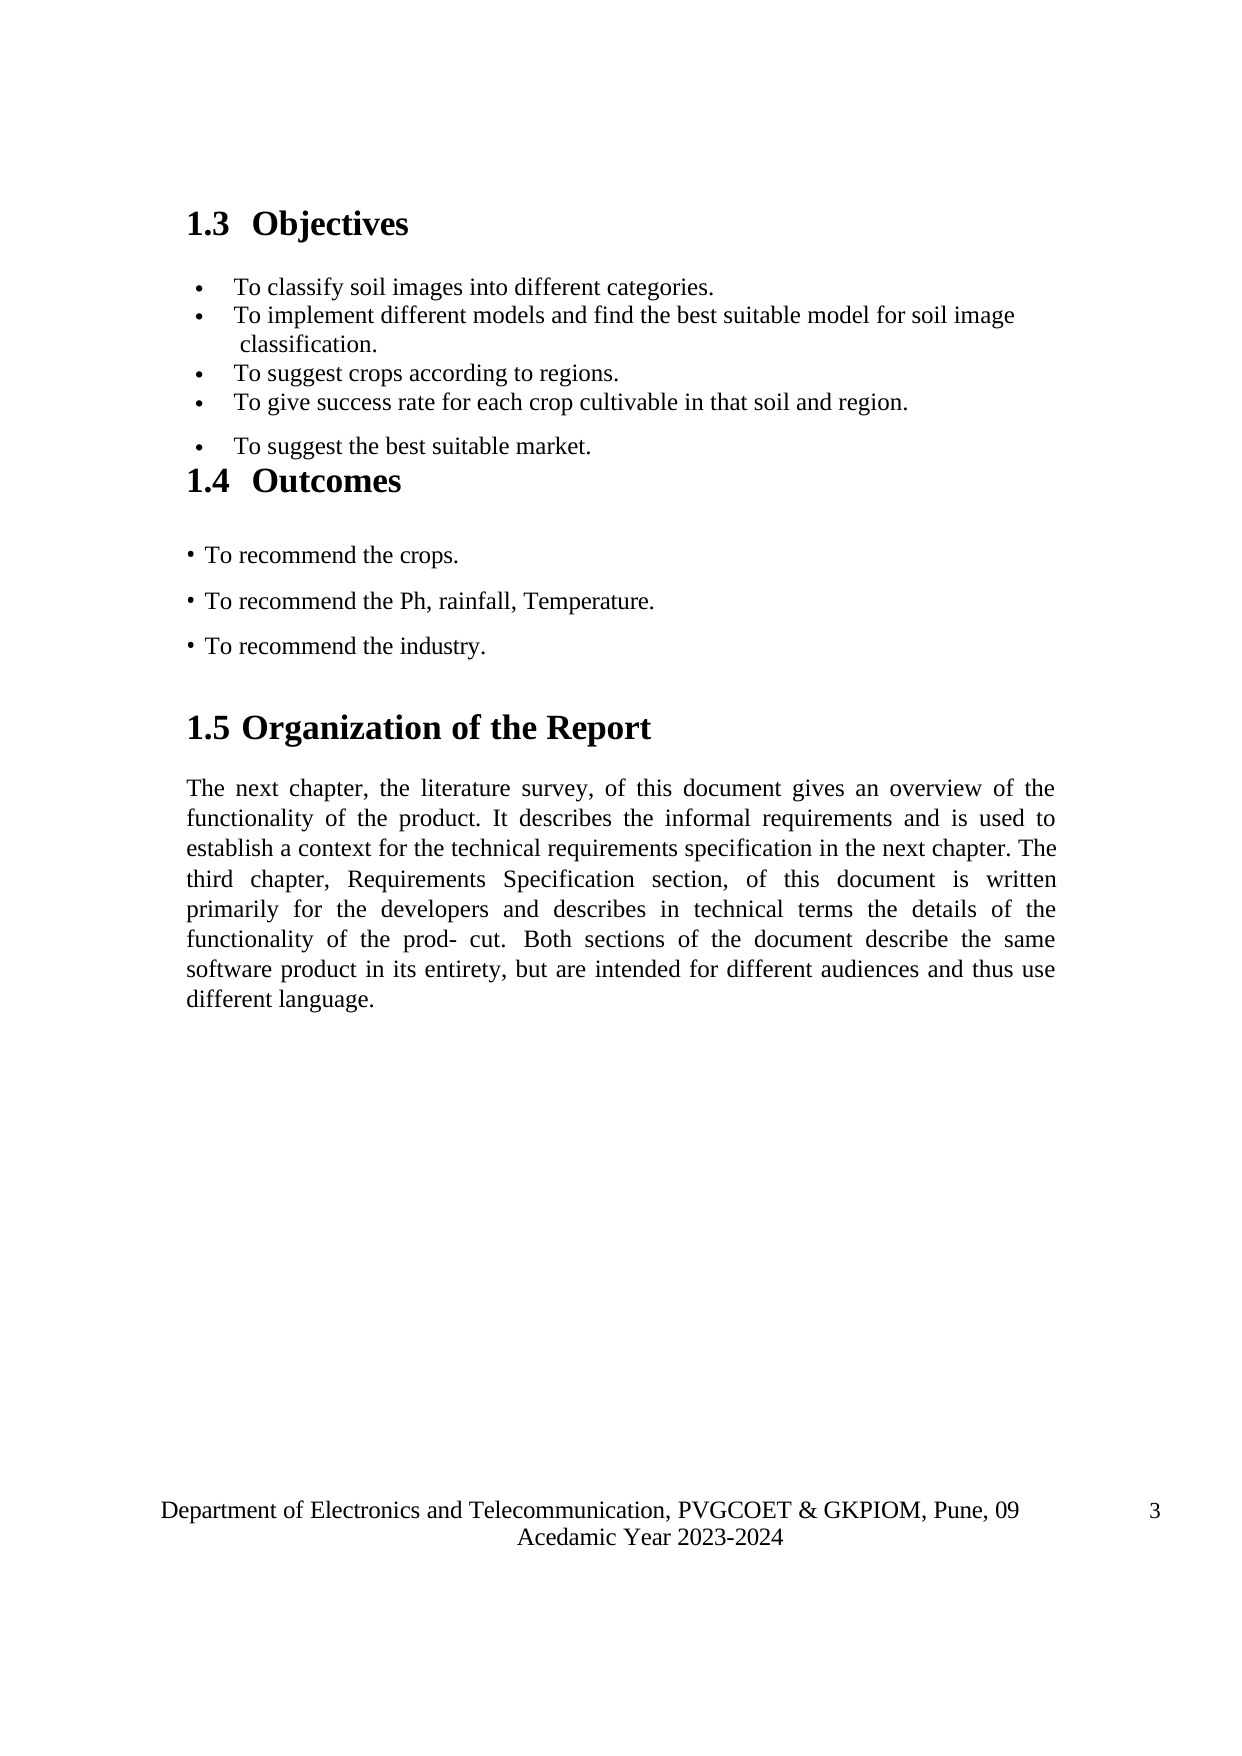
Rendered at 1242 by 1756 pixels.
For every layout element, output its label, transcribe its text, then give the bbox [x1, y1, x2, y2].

list Outcomes [186, 460, 1160, 501]
list To recommend the crops. [186, 537, 1160, 571]
list To suggest the best suitable market. [196, 431, 1160, 460]
list To classify soil images into different categories. [196, 272, 1160, 300]
list To suggest crops according to regions. [196, 358, 1160, 387]
list To implement different models and find the best suitable model for soil image [196, 300, 1160, 329]
list classification. [233, 329, 1160, 358]
list To recommend the Ph, rainfall, Temperature. [186, 582, 1160, 616]
list To give success rate for each crop cultivable in that soil and region. [196, 387, 1160, 415]
list To recommend the industry. [186, 628, 1160, 662]
list Objectives [186, 202, 1160, 243]
text The next chapter, the literature survey, of this document gives an overview of the functionality of the product. It describes the informal requirements and is used to establish a context for the technical requirements specification in the next chapter. The third chapter, Requirements Specification section, of this document is written primarily for the developers and describes in technical terms the details of the functionality of the prod- cut. Both sections of the document describe the same software product in its entirety, but are intended for different audiences and thus use different language. [186, 773, 1057, 1013]
text 1.5 Organization of the Report [186, 706, 1160, 747]
